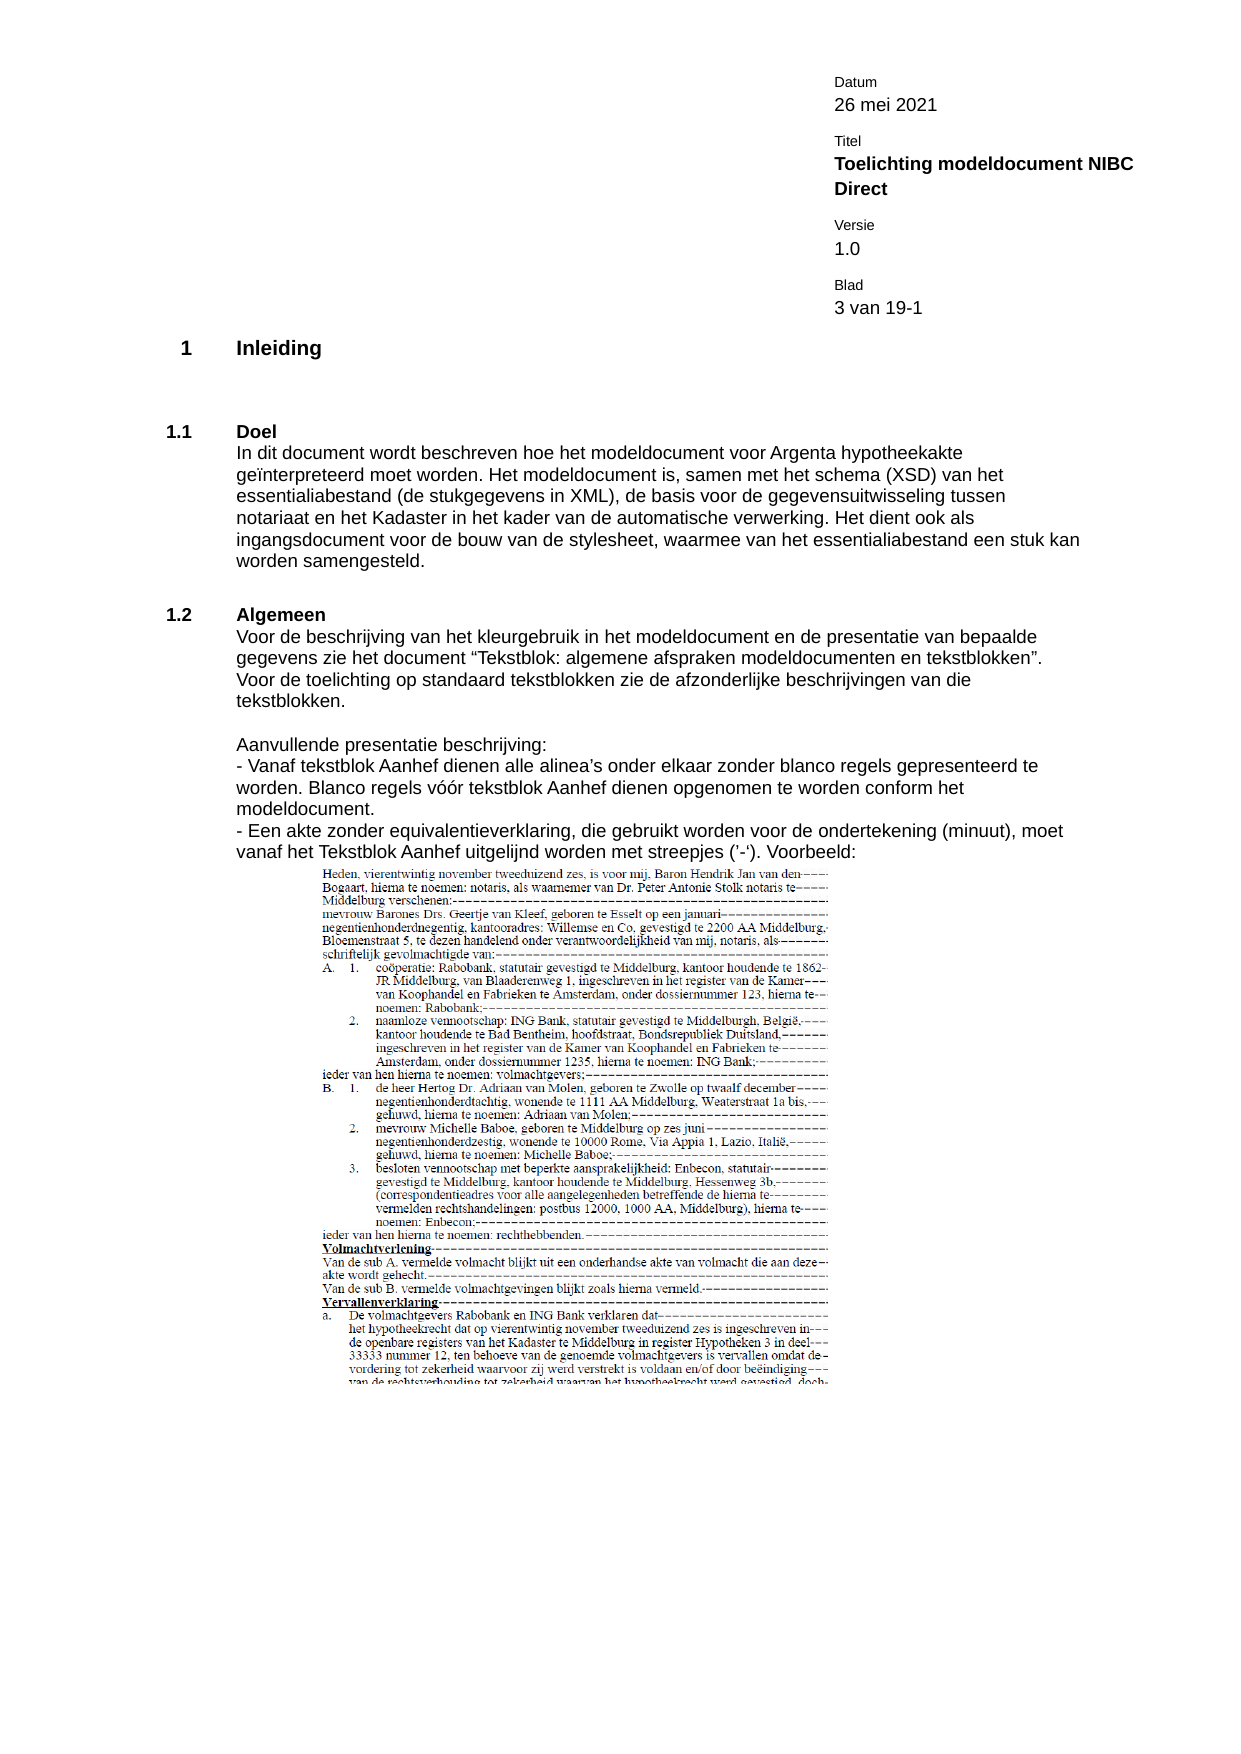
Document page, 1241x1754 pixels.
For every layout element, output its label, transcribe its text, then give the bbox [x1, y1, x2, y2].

text - Vanaf tekstblok Aanhef dienen alle alinea’s onder elkaar zonder blanco regels gepresenteerd te worden. Blanco regels vóór tekstblok Aanhef dienen opgenomen te worden conform het modeldocument. [236, 755, 1081, 820]
text Voor de beschrijving van het kleurgebruik in het modeldocument en de presentatie van bepaalde gegevens zie het document “Tekstblok: algemene afspraken modeldocumenten en tekstblokken”. [236, 626, 1081, 669]
subtitle Doel [192, 413, 1081, 442]
text In dit document wordt beschreven hoe het modeldocument voor Argenta hypotheekakte geïnterpreteerd moet worden. Het modeldocument is, samen met het schema (XSD) van het essentialiabestand (de stukgegevens in XML), de basis voor de gegevensuitwisseling tussen notariaat en het Kadaster in het kader van de automatische verwerking. Het dient ook als ingangsdocument voor de bouw van de stylesheet, waarmee van het essentialiabestand een stuk kan worden samengesteld. [236, 442, 1081, 571]
subtitle Algemeen [192, 596, 1081, 626]
text - Een akte zonder equivalentieverklaring, die gebruikt worden voor de ondertekening (minuut), moet vanaf het Tekstblok Aanhef uitgelijnd worden met streepjes (’-‘). Voorbeeld: [236, 820, 1081, 1388]
text Aanvullende presentatie beschrijving: [236, 733, 1081, 755]
subtitle Inleiding [192, 335, 1081, 360]
text Voor de toelichting op standaard tekstblokken zie de afzonderlijke beschrijvingen van die tekstblokken. [236, 669, 1081, 712]
